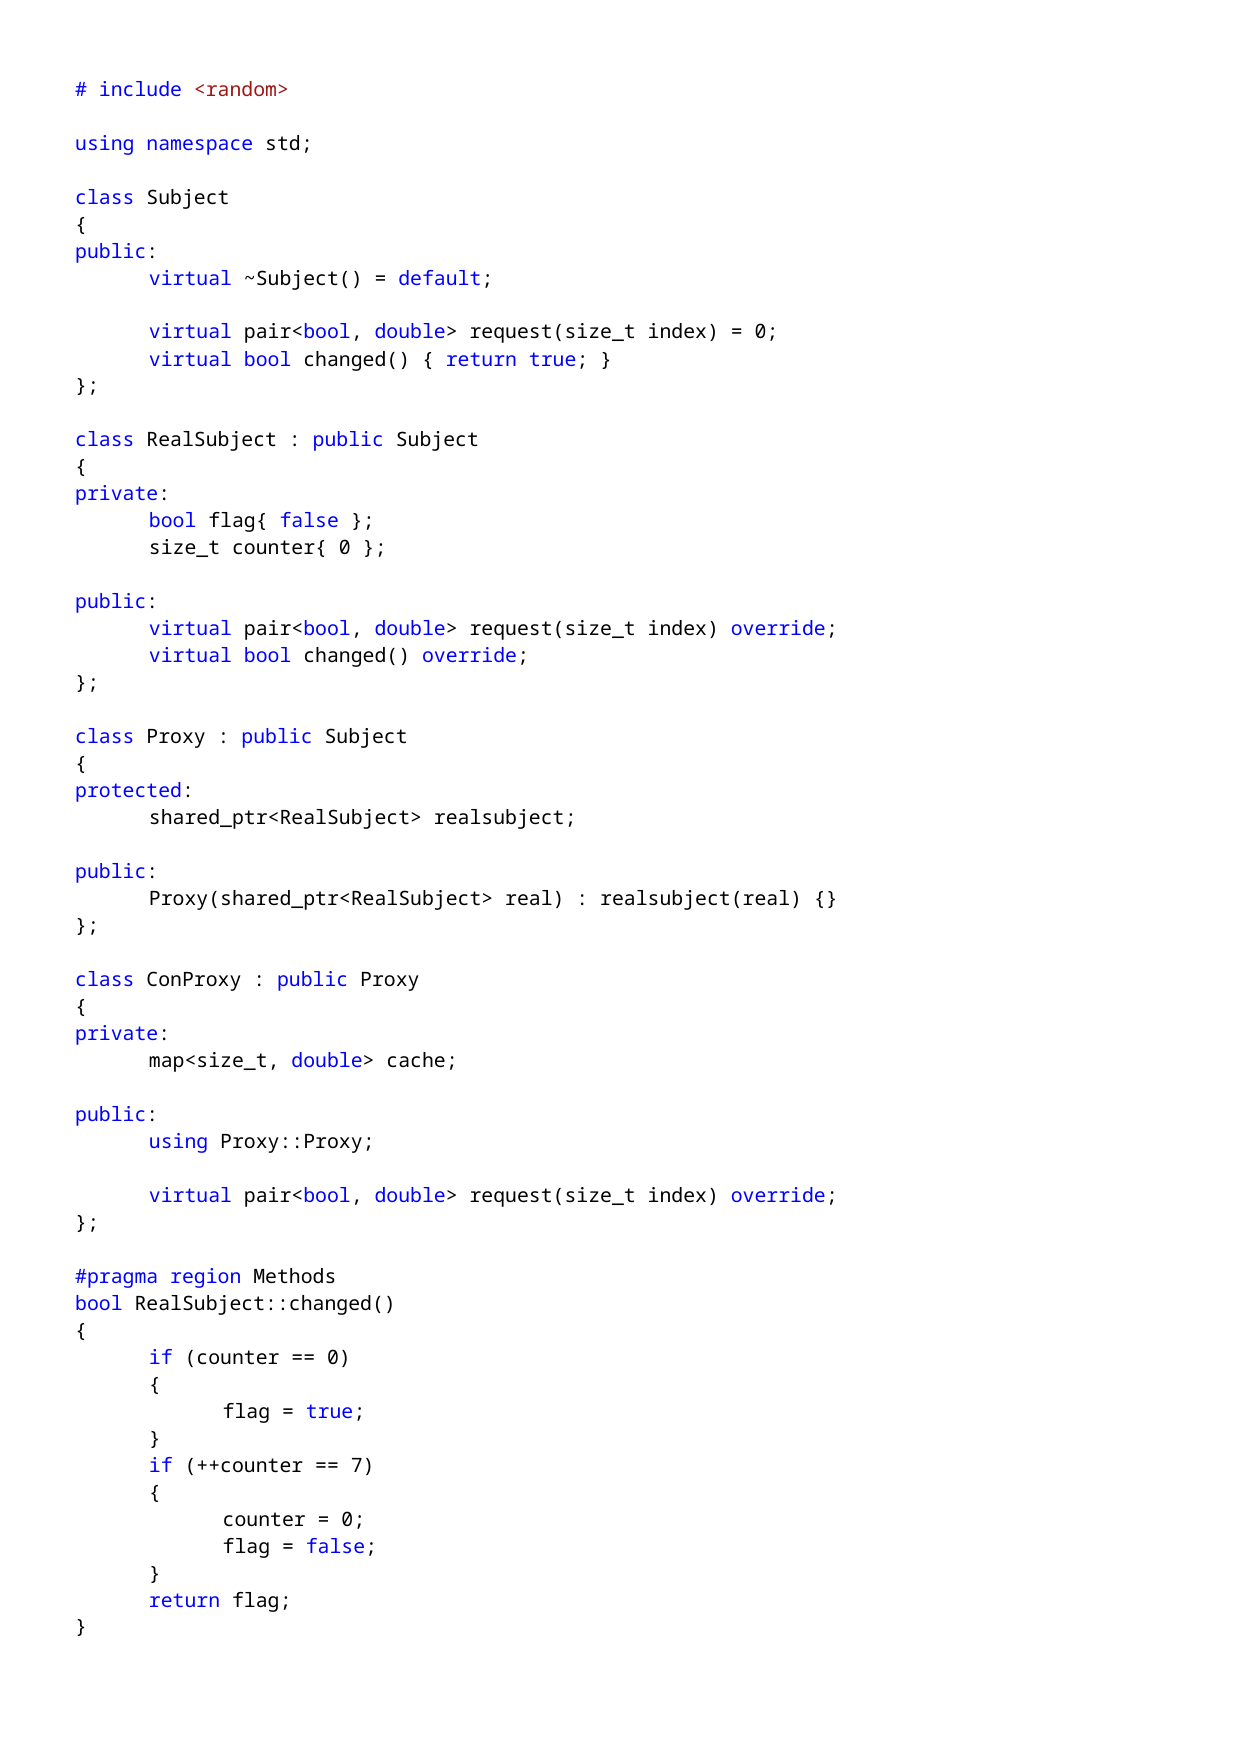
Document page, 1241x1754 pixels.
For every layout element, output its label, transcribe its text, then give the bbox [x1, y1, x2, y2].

text map<size_t, double> cache; [75, 1046, 1165, 1073]
text class Subject [75, 183, 1165, 210]
text }; [75, 1208, 1165, 1235]
text protected: [75, 776, 1165, 803]
text virtual pair<bool, double> request(size_t index) override; [75, 614, 1165, 642]
text { [75, 1478, 1165, 1505]
text }; [75, 372, 1165, 399]
text #pragma region Methods [75, 1262, 1165, 1289]
text Proxy(shared_ptr<RealSubject> real) : realsubject(real) {} [75, 884, 1165, 911]
text if (++counter == 7) [75, 1451, 1165, 1478]
text using Proxy::Proxy; [75, 1127, 1165, 1154]
text } [75, 1559, 1165, 1586]
text flag = true; [75, 1397, 1165, 1424]
text { [75, 210, 1165, 237]
text shared_ptr<RealSubject> realsubject; [75, 803, 1165, 830]
text } [75, 1613, 1165, 1640]
text public: [75, 1100, 1165, 1127]
text virtual pair<bool, double> request(size_t index) override; [75, 1181, 1165, 1208]
text class Proxy : public Subject [75, 722, 1165, 749]
text private: [75, 1019, 1165, 1046]
text return flag; [75, 1586, 1165, 1613]
text if (counter == 0) [75, 1343, 1165, 1370]
text { [75, 1316, 1165, 1343]
text virtual bool changed() override; [75, 642, 1165, 668]
text { [75, 992, 1165, 1019]
text }; [75, 911, 1165, 938]
text bool RealSubject::changed() [75, 1289, 1165, 1316]
text bool flag{ false }; [75, 507, 1165, 534]
text class ConProxy : public Proxy [75, 965, 1165, 992]
text public: [75, 857, 1165, 884]
text flag = false; [75, 1532, 1165, 1559]
text public: [75, 588, 1165, 614]
text counter = 0; [75, 1505, 1165, 1532]
text # include <random> [75, 75, 1165, 102]
text virtual bool changed() { return true; } [75, 345, 1165, 372]
text using namespace std; [75, 129, 1165, 156]
text }; [75, 668, 1165, 696]
text private: [75, 480, 1165, 507]
text size_t counter{ 0 }; [75, 534, 1165, 561]
text { [75, 453, 1165, 480]
text virtual ~Subject() = default; [75, 264, 1165, 291]
text virtual pair<bool, double> request(size_t index) = 0; [75, 318, 1165, 345]
text class RealSubject : public Subject [75, 426, 1165, 453]
text { [75, 749, 1165, 776]
text { [75, 1370, 1165, 1397]
text } [75, 1424, 1165, 1451]
text public: [75, 237, 1165, 264]
